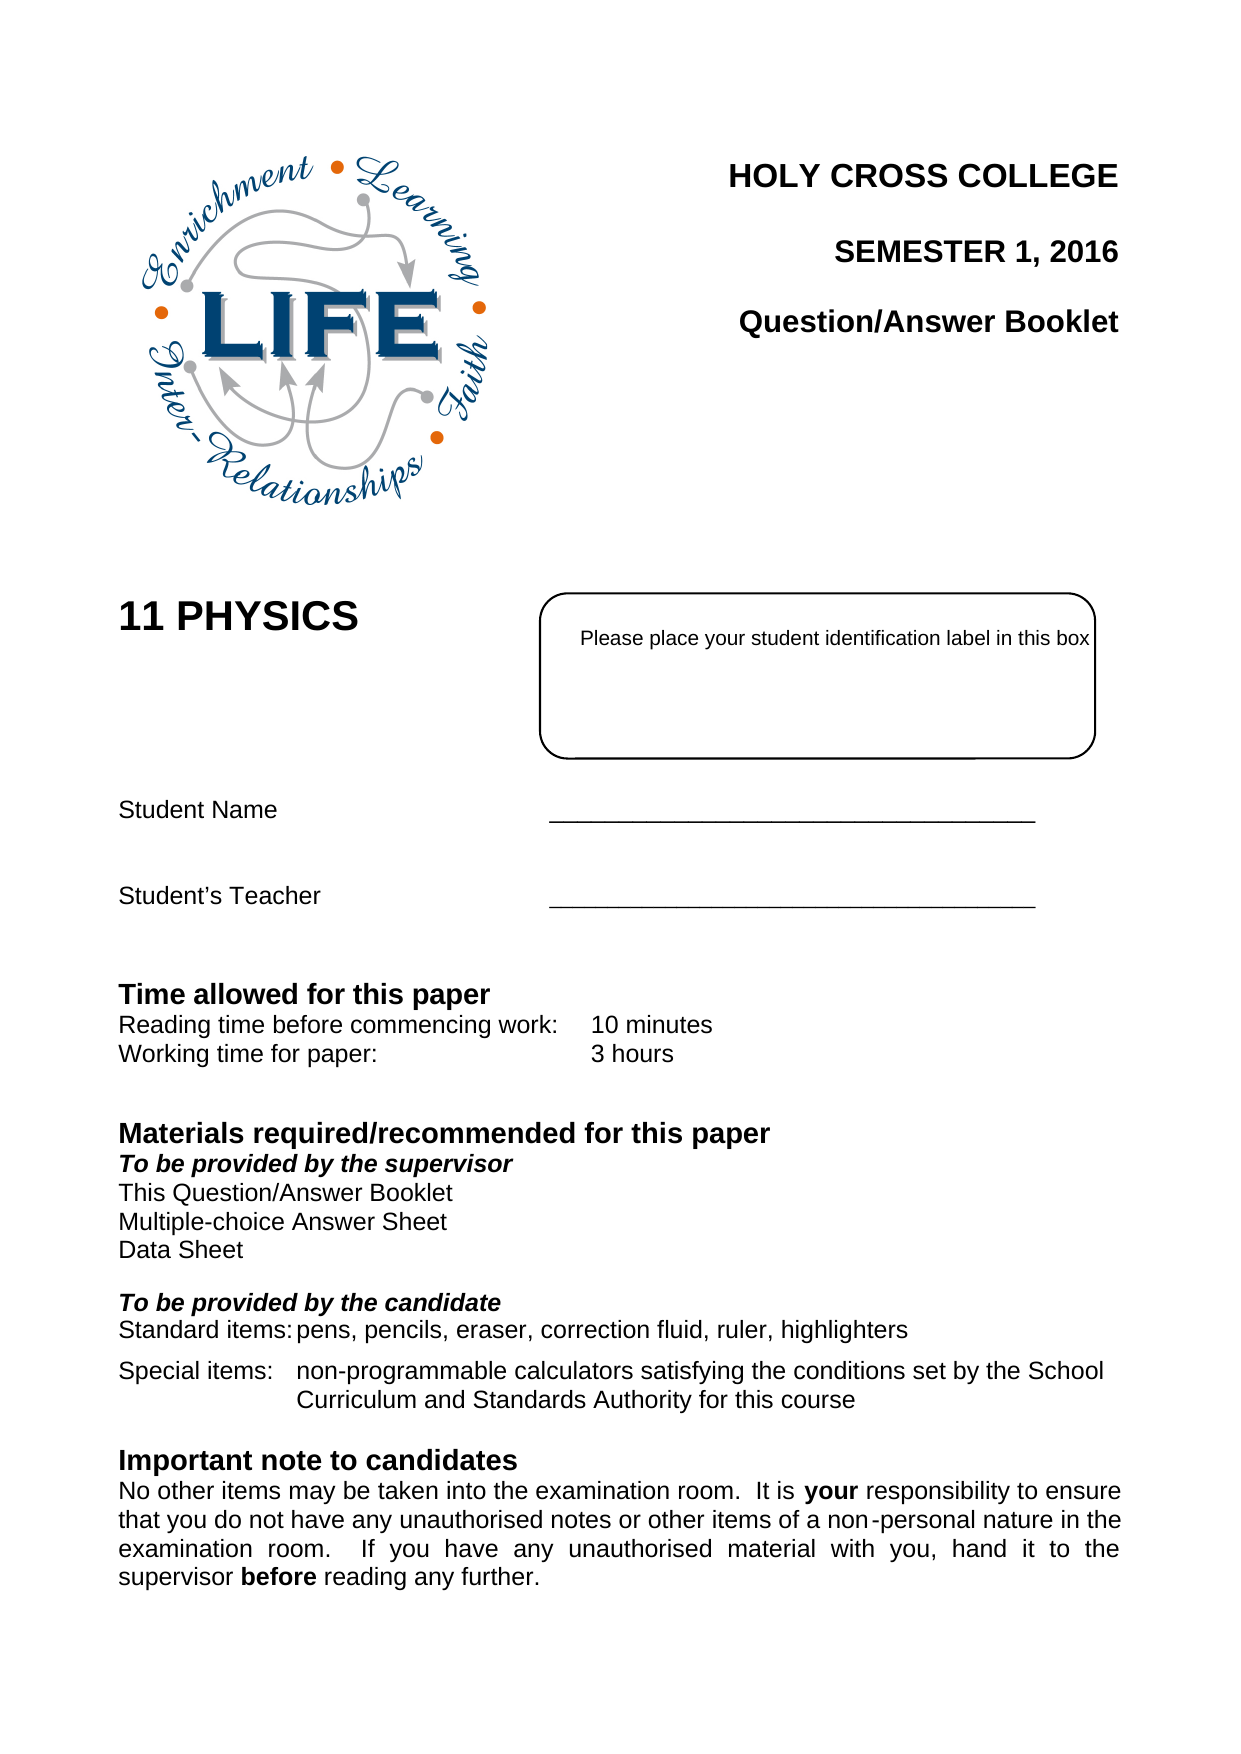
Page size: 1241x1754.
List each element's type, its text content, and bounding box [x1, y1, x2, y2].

picture [142, 156, 488, 505]
text Multiple-choice Answer Sheet [118, 1207, 1122, 1235]
table_header HOLY CROSS COLLEGE SEMESTER 1, 2016 Question/Answer Booklet [498, 118, 1130, 543]
text This Question/Answer Booklet [118, 1178, 1122, 1207]
text Please place your student identification label in this box [573, 626, 1097, 649]
text Materials required/recommended for this paper [118, 1116, 1122, 1149]
text To be provided by the candidate [118, 1288, 1122, 1317]
text Standard items: pens, pencils, eraser, correction fluid, ruler, highlighters [118, 1317, 1122, 1344]
subtitle Time allowed for this paper [118, 977, 1122, 1010]
text Working time for paper: 3 hours [118, 1039, 1122, 1068]
subtitle To be provided by the supervisor [118, 1149, 1122, 1178]
text Special items: non-programmable calculators satisfying the conditions set by the School Curriculum and Standards Authority for this course [118, 1356, 1122, 1414]
text Student’s Teacher __________________________________________ [118, 881, 1122, 910]
text Important note to candidates [118, 1443, 1122, 1476]
text 11 PHYSICS [118, 591, 1122, 639]
text Data Sheet [118, 1235, 1122, 1264]
table_header [130, 118, 498, 543]
text Reading time before commencing work: 10 minutes [118, 1010, 1122, 1039]
text Student Name ___________________________________ [118, 795, 1122, 824]
text No other items may be taken into the examination room. It is your responsibility to ensure that you do not have any unauthorised notes or other items of a non-personal nature in the examination room. If you have any unauthorised material with you, hand it to the supervisor before reading any further. [118, 1476, 1122, 1591]
